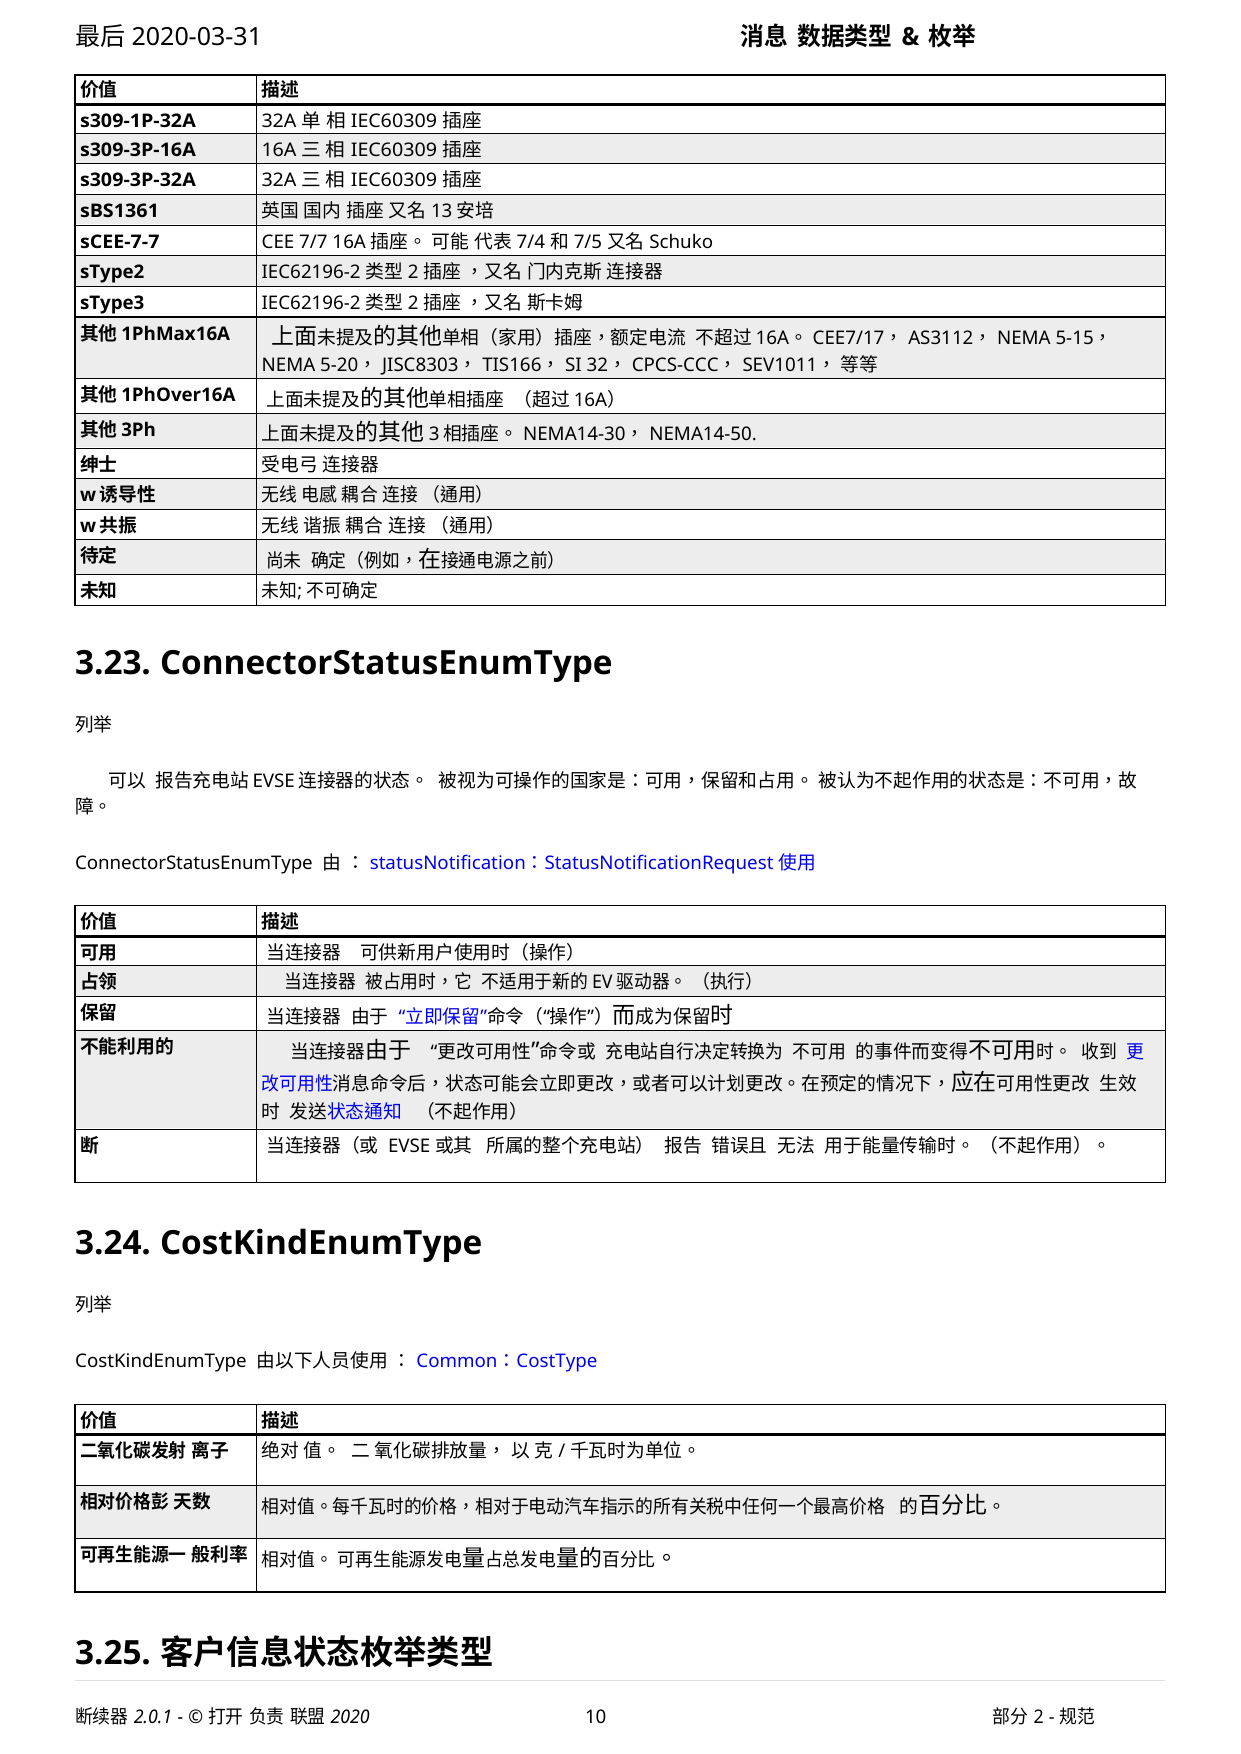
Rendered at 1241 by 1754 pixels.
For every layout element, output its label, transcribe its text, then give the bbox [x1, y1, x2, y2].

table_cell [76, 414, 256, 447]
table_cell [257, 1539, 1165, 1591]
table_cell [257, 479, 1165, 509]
text 列举 [75, 712, 1178, 737]
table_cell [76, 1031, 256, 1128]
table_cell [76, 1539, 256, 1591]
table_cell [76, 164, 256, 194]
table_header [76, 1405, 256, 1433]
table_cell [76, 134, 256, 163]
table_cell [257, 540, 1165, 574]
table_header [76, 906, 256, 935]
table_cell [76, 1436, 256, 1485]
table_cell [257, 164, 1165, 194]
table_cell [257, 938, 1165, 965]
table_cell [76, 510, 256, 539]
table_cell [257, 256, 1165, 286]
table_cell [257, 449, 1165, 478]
text CostKindEnumType 由以下人员使用 ： Common：CostType [75, 1347, 1178, 1373]
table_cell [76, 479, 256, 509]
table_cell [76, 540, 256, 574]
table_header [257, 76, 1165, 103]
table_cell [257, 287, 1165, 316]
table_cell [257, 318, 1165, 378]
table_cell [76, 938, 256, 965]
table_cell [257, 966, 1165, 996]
subtitle ConnectorStatusEnumType [75, 639, 1178, 684]
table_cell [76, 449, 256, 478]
subtitle 客户信息状态枚举类型 [75, 1628, 1178, 1674]
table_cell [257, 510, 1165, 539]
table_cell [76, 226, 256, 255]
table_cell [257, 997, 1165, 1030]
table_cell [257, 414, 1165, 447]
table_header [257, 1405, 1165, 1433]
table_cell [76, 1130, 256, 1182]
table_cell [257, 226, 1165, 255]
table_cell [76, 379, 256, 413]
subtitle CostKindEnumType [75, 1219, 1178, 1264]
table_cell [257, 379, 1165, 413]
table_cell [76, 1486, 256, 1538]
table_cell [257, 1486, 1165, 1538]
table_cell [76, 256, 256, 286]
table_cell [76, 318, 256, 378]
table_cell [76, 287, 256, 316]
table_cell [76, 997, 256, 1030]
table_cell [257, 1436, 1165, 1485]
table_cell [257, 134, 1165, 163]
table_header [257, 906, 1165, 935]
text 列举 [75, 1291, 1178, 1317]
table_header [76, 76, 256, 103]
text ConnectorStatusEnumType 由 ： statusNotification：StatusNotificationRequest 使用 [75, 849, 1178, 875]
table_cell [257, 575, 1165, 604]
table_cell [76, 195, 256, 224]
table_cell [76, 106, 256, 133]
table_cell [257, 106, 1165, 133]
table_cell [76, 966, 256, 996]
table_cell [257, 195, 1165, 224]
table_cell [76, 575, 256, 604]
text 可以 报告充电站EVSE连接器的状态。 被视为可操作的国家是：可用，保留和占用。 被认为不起作用的状态是：不可用，故障。 [75, 767, 1158, 819]
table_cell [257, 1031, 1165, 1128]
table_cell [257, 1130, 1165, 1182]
